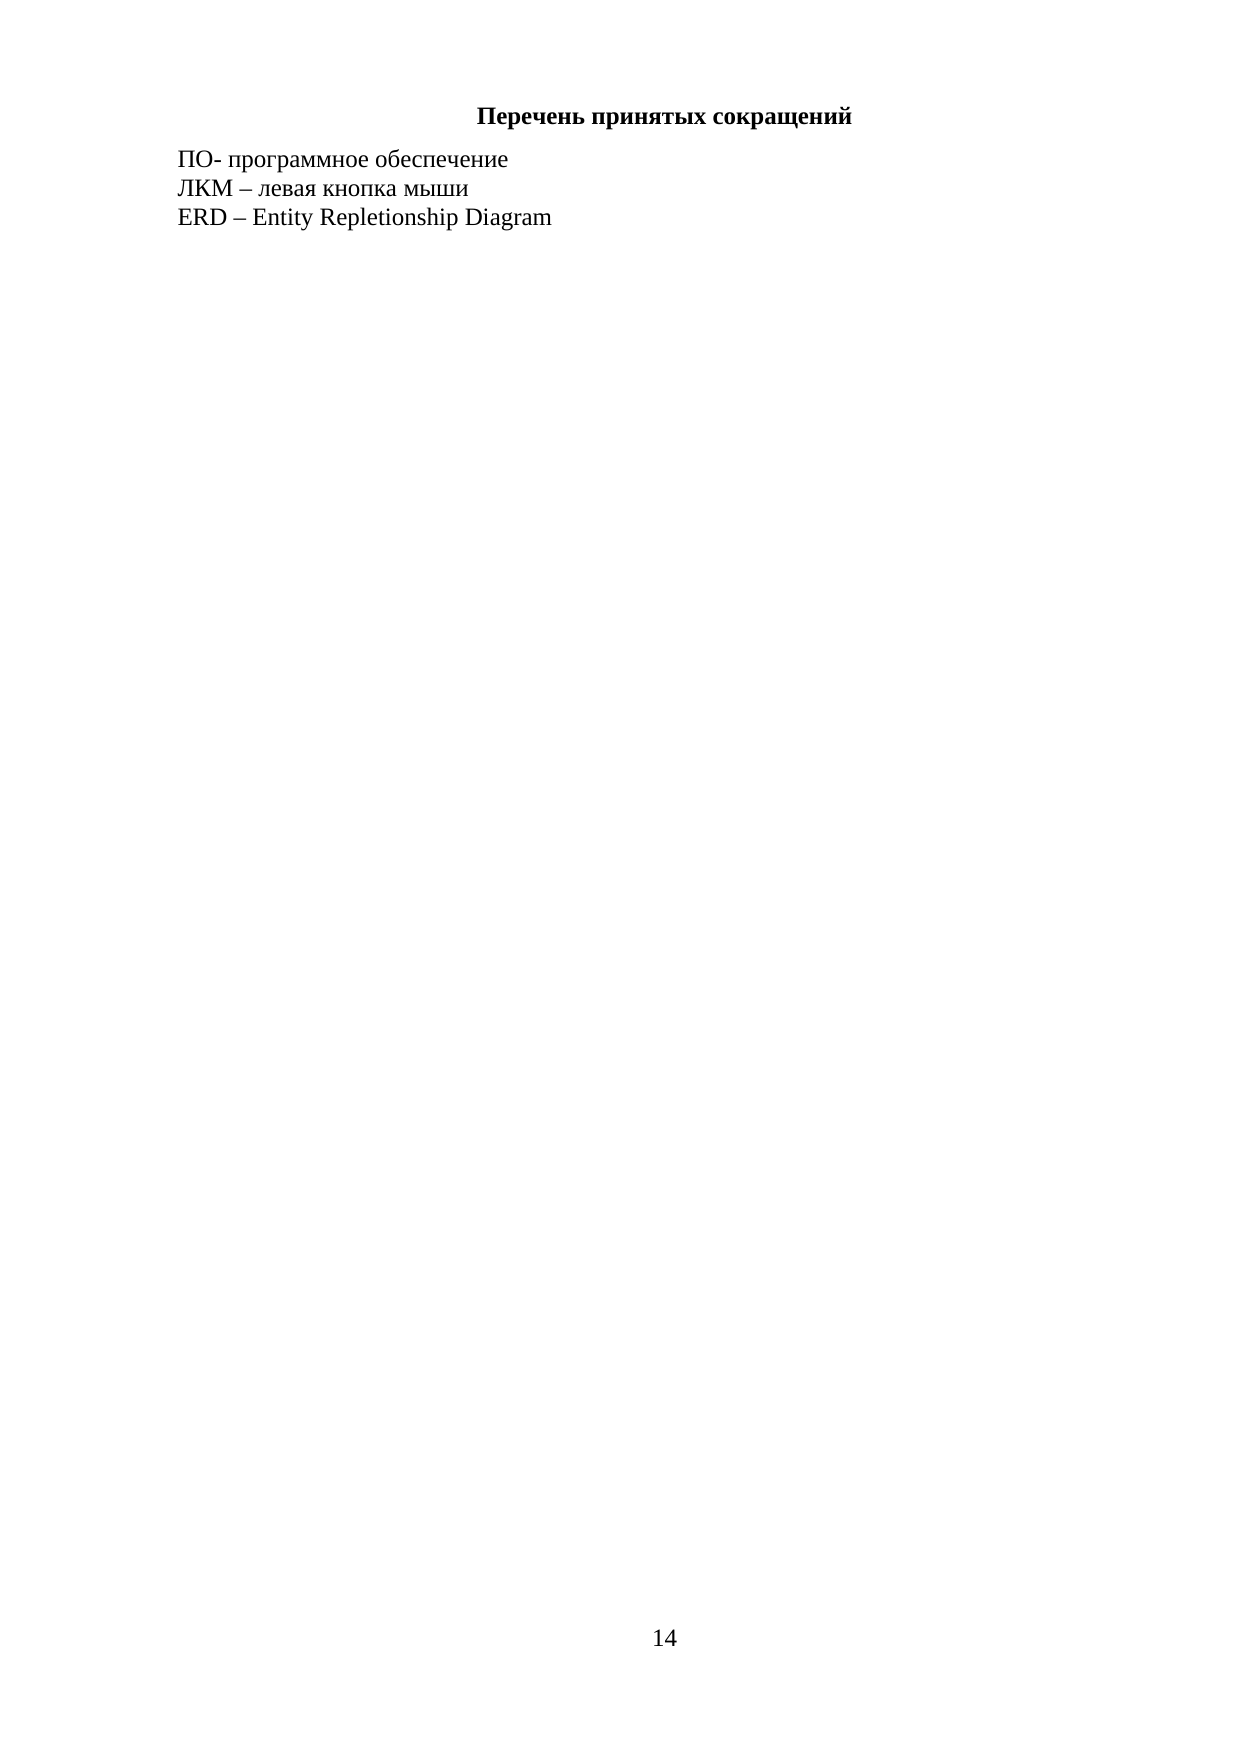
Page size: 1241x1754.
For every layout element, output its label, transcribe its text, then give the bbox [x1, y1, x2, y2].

text ЛКМ – левая кнопка мыши [177, 173, 1152, 202]
text ERD – Entity Repletionship Diagram [177, 202, 1152, 231]
text Перечень принятых сокращений [177, 101, 1152, 130]
text ПО- программное обеспечение [177, 144, 1152, 173]
